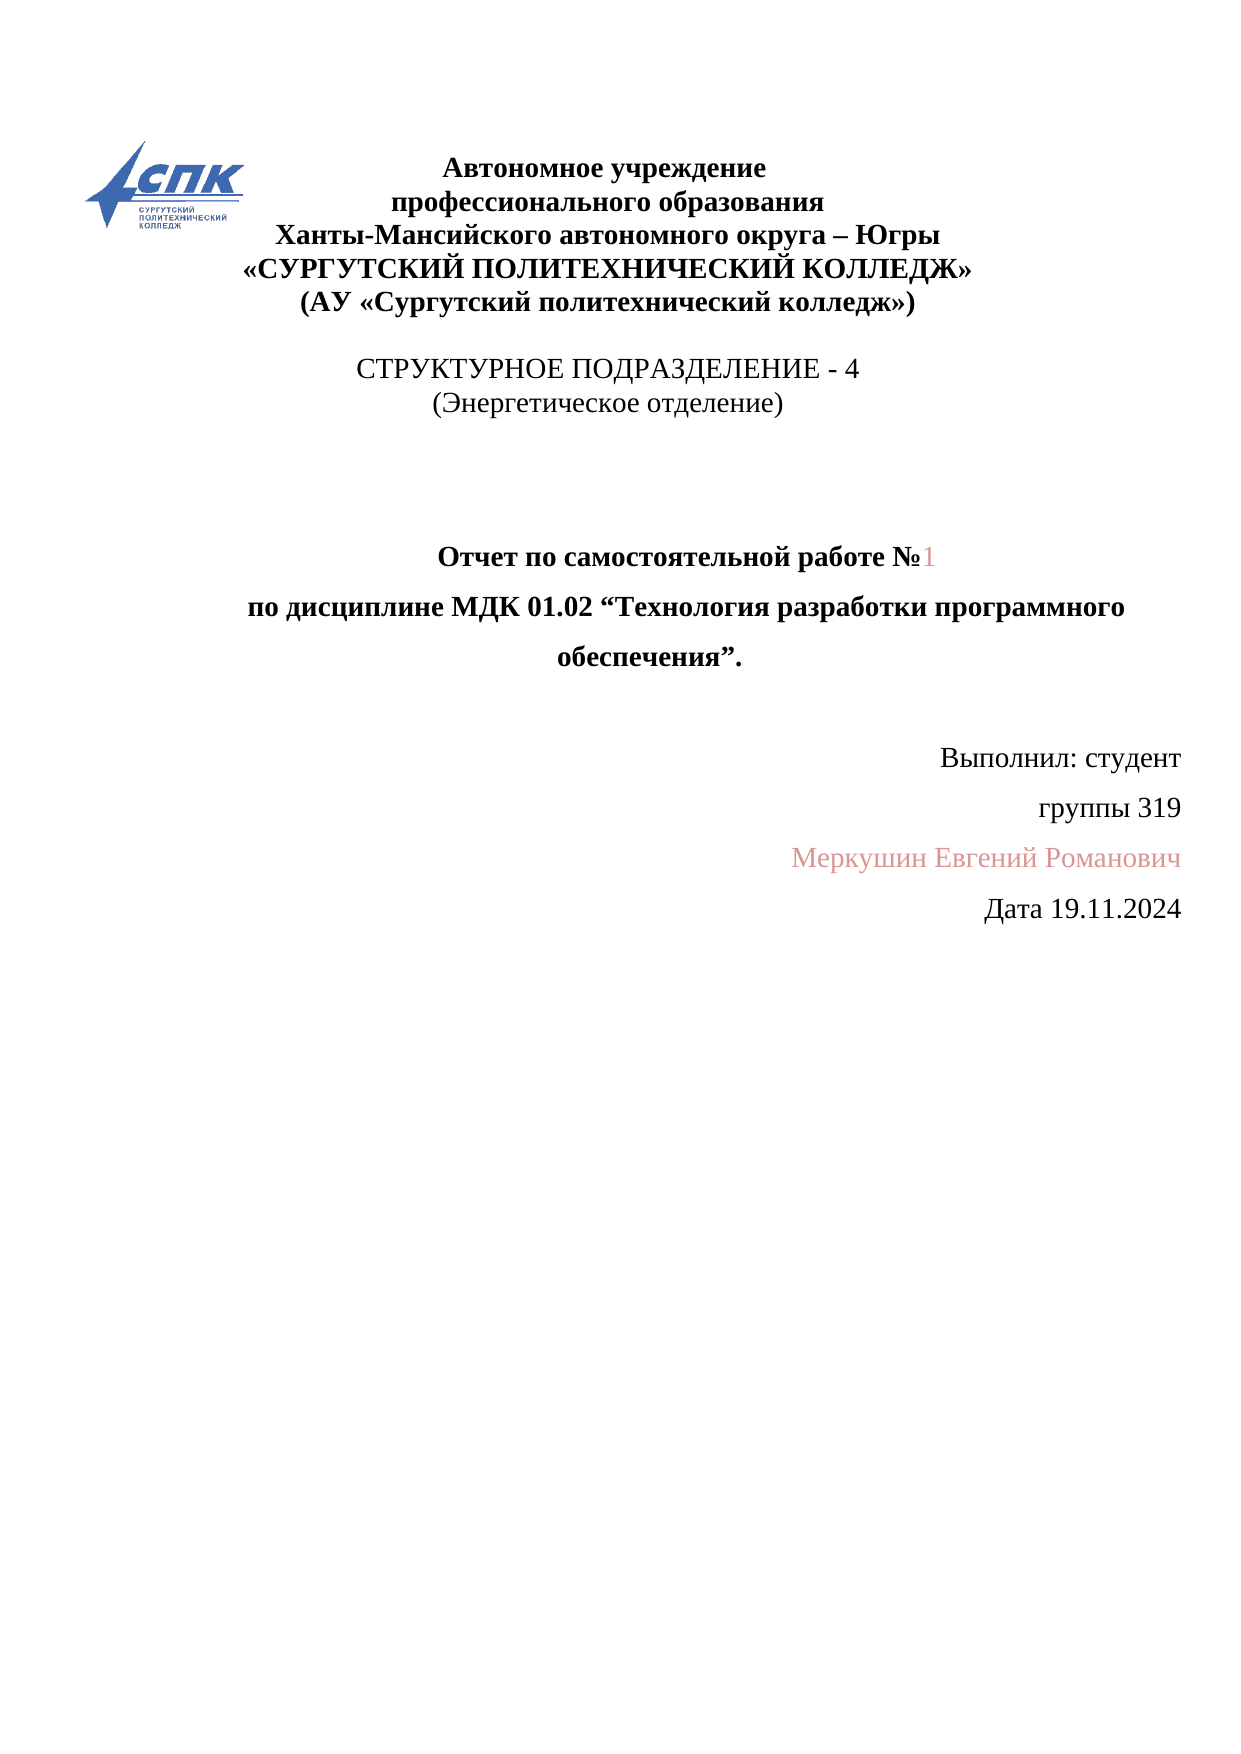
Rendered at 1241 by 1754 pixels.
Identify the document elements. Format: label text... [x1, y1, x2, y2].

text по дисциплине МДК 01.02 “Технология разработки программного обеспечения”. [118, 589, 1181, 673]
text группы 319 [118, 790, 1181, 824]
picture [84, 140, 245, 229]
text Меркушин Евгений Романович [118, 841, 1181, 874]
text Выполнил: студент [118, 740, 1181, 773]
text Отчет по самостоятельной работе №1 [118, 539, 1181, 572]
text Дата 19.11.2024 [118, 891, 1181, 924]
